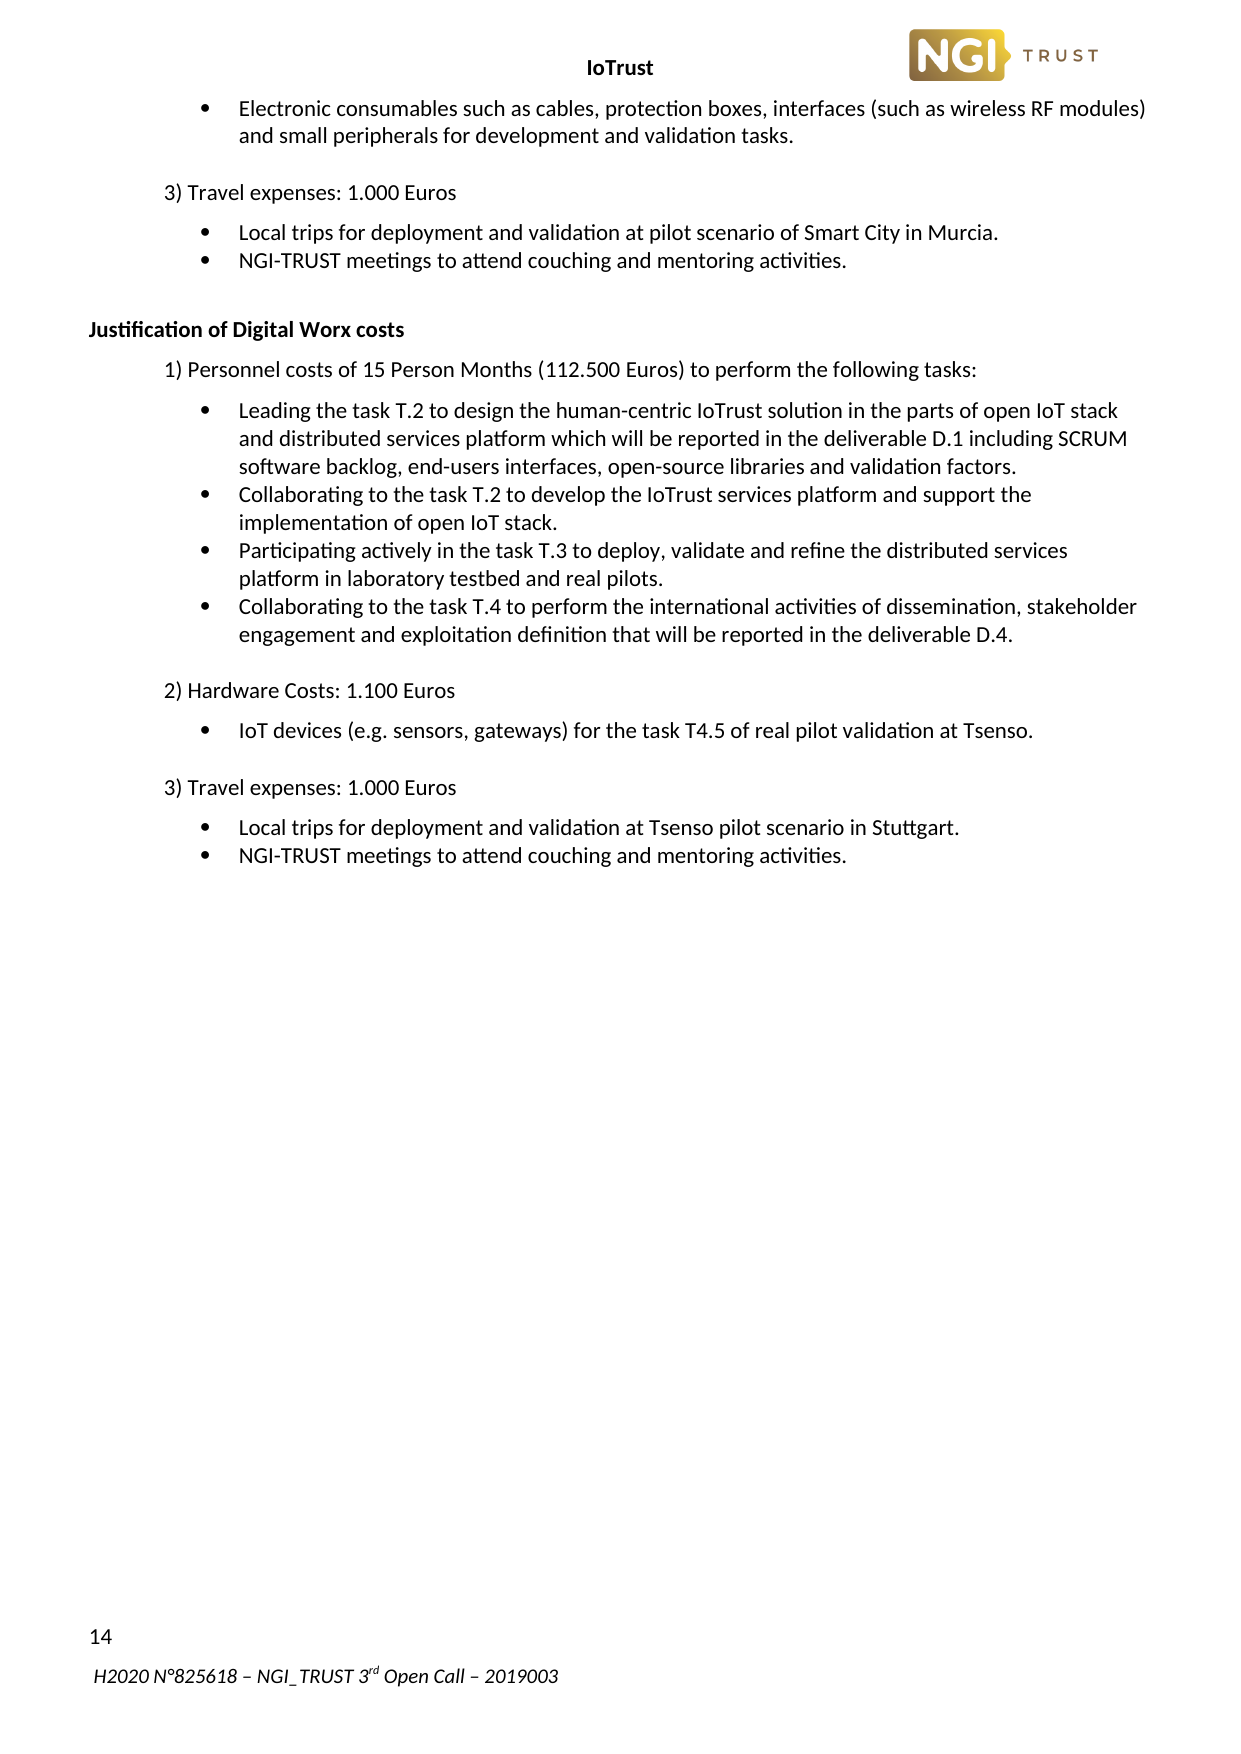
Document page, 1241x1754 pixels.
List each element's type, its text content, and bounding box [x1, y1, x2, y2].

text 3) Travel expenses: 1.000 Euros [164, 773, 1152, 801]
list Collaborating to the task T.4 to perform the international activities of dissemination, stakeholder engagement and exploitation definition that will be reported in the deliverable D.4. [201, 592, 1152, 648]
text 1) Personnel costs of 15 Person Months (112.500 Euros) to perform the following tasks: [164, 355, 1152, 383]
text Justification of Digital Worx costs [89, 315, 1152, 343]
list Leading the task T.2 to design the human-centric IoTrust solution in the parts of open IoT stack and distributed services platform which will be reported in the deliverable D.1 including SCRUM software backlog, end-users interfaces, open-source libraries and validation factors. [201, 396, 1152, 480]
list Local trips for deployment and validation at Tsenso pilot scenario in Stuttgart. [201, 813, 1152, 841]
list Local trips for deployment and validation at pilot scenario of Smart City in Murcia. [201, 218, 1152, 246]
list Participating actively in the task T.3 to deploy, validate and refine the distributed services platform in laboratory testbed and real pilots. [201, 536, 1152, 592]
list NGI-TRUST meetings to attend couching and mentoring activities. [201, 246, 1152, 274]
text 3) Travel expenses: 1.000 Euros [164, 178, 1152, 206]
list IoT devices (e.g. sensors, gateways) for the task T4.5 of real pilot validation at Tsenso. [201, 717, 1152, 744]
list Collaborating to the task T.2 to develop the IoTrust services platform and support the implementation of open IoT stack. [201, 480, 1152, 536]
list NGI-TRUST meetings to attend couching and mentoring activities. [201, 841, 1152, 869]
text 2) Hardware Costs: 1.100 Euros [164, 676, 1152, 704]
list Electronic consumables such as cables, protection boxes, interfaces (such as wireless RF modules) and small peripherals for development and validation tasks. [201, 94, 1152, 150]
